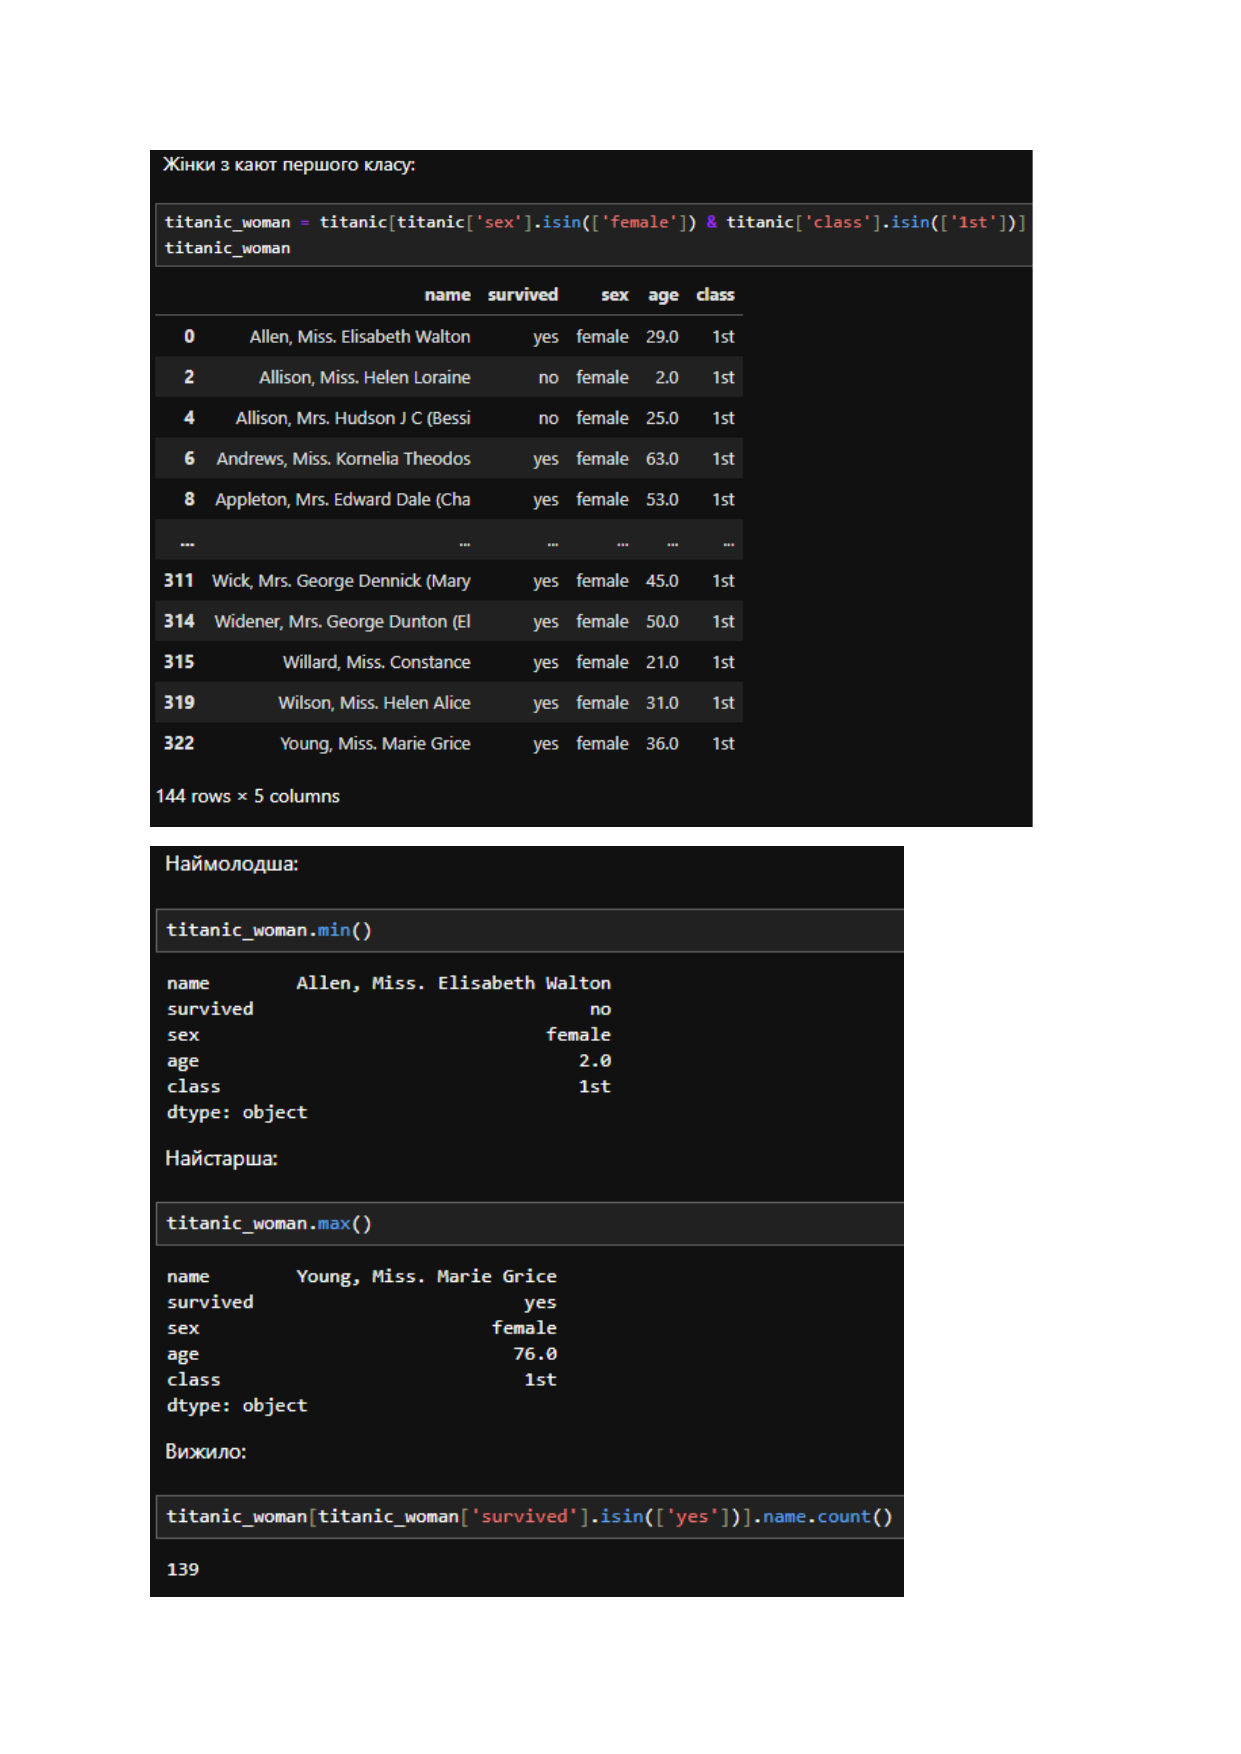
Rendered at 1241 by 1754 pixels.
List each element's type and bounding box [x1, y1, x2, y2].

picture [150, 846, 904, 1597]
picture [150, 150, 1033, 827]
